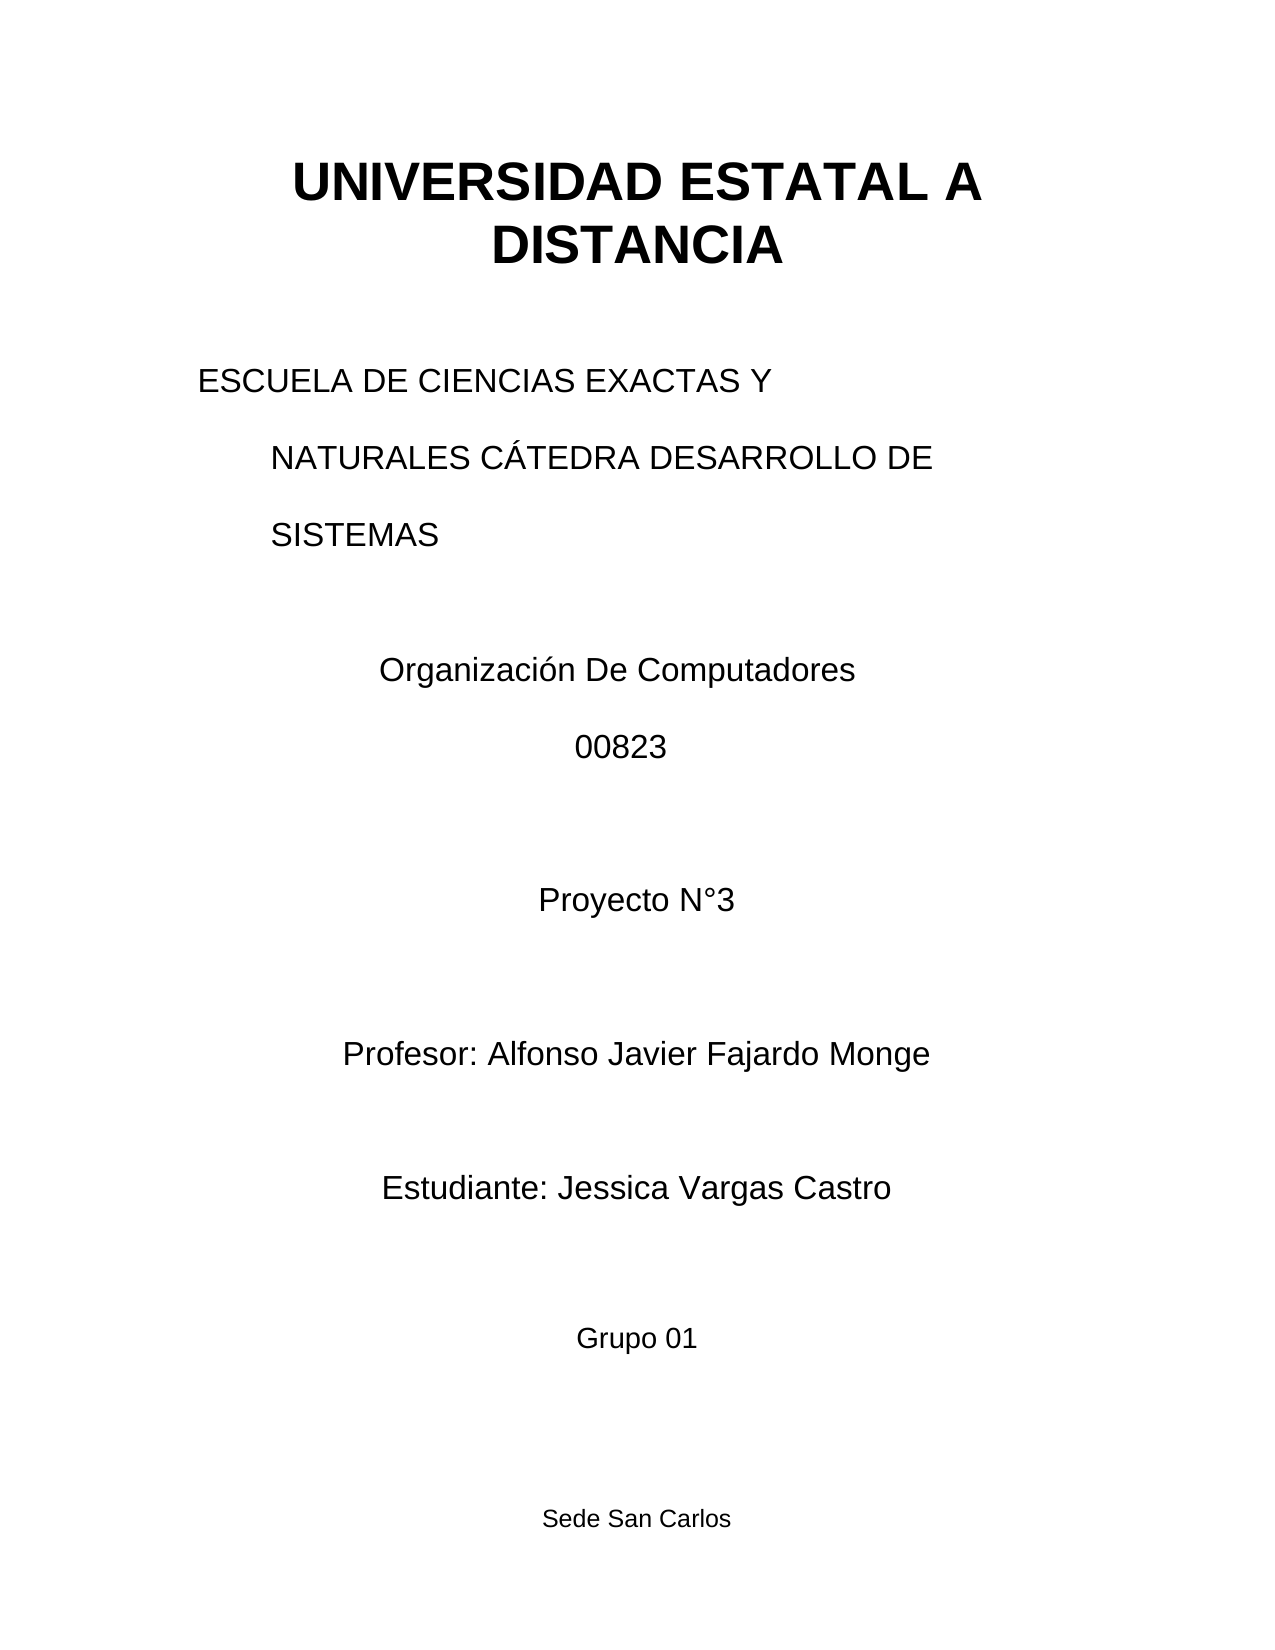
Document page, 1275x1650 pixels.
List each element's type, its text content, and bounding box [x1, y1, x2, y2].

text Profesor: Alfonso Javier Fajardo Monge [338, 1034, 934, 1072]
text Sede San Carlos [538, 1504, 735, 1533]
text Organización De Computadores [375, 650, 859, 688]
text Proyecto N°3 [534, 880, 739, 918]
text Estudiante: Jessica Vargas Castro [378, 1168, 894, 1206]
text UNIVERSIDAD ESTATAL A DISTANCIA [149, 150, 1127, 274]
text Grupo 01 [572, 1321, 702, 1355]
text 00823 [570, 727, 672, 765]
text ESCUELA DE CIENCIAS EXACTAS Y NATURALES CÁTEDRA DESARROLLO DE SISTEMAS [197, 361, 977, 553]
